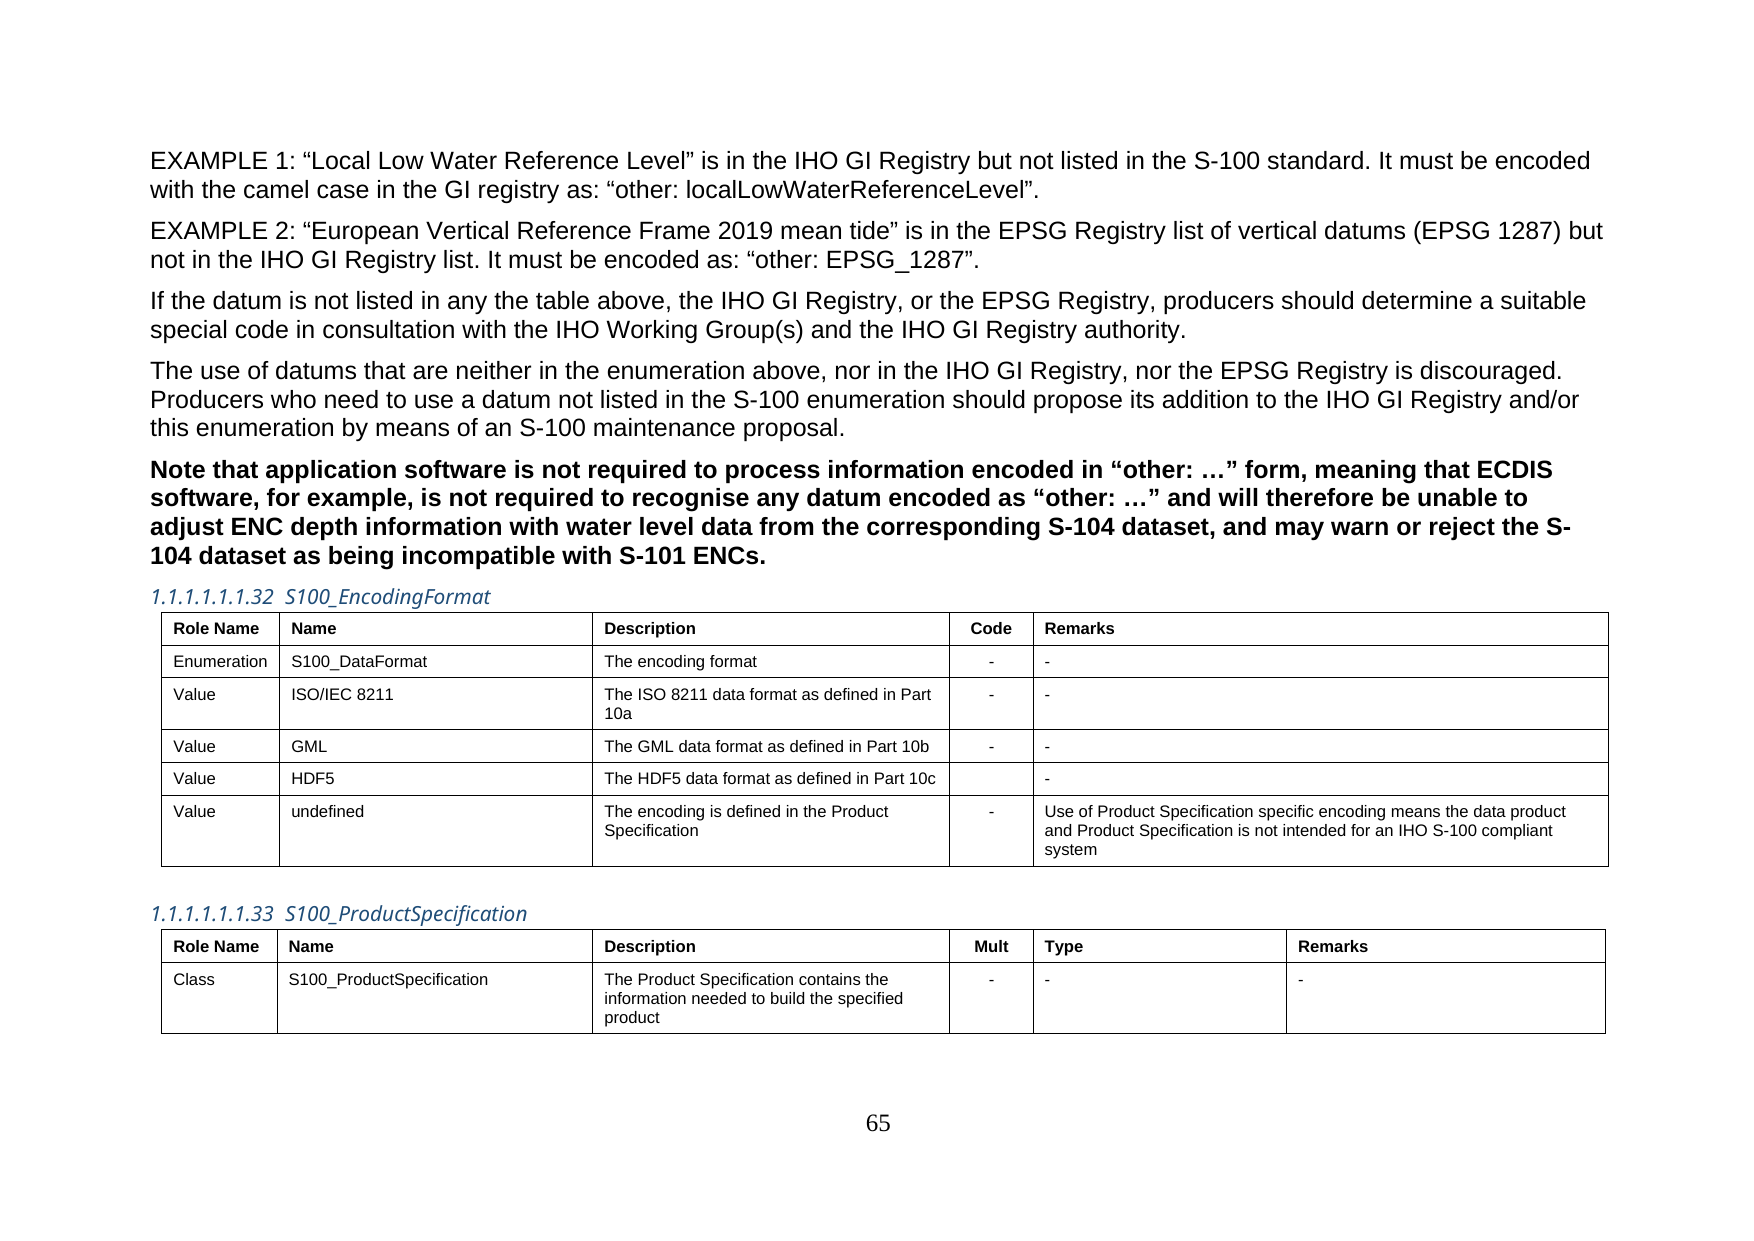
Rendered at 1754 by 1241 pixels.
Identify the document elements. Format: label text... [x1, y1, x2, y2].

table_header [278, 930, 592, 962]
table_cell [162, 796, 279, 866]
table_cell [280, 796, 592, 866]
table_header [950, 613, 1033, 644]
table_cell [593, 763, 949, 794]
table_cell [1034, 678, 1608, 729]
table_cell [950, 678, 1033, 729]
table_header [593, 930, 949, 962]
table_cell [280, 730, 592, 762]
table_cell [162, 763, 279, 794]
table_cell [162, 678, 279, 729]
text EXAMPLE 1: “Local Low Water Reference Level” is in the IHO GI Registry but not listed in the S-100 standard. It must be encoded with the camel case in the GI registry as: “other: localLowWaterReferenceLevel”. [150, 146, 1606, 203]
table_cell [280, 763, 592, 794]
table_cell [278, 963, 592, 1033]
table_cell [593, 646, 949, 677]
subtitle S100_EncodingFormat [150, 582, 1606, 611]
subtitle S100_ProductSpecification [150, 899, 1606, 928]
text If the datum is not listed in any the table above, the IHO GI Registry, or the EPSG Registry, producers should determine a suitable special code in consultation with the IHO Working Group(s) and the IHO GI Registry authority. [150, 286, 1606, 343]
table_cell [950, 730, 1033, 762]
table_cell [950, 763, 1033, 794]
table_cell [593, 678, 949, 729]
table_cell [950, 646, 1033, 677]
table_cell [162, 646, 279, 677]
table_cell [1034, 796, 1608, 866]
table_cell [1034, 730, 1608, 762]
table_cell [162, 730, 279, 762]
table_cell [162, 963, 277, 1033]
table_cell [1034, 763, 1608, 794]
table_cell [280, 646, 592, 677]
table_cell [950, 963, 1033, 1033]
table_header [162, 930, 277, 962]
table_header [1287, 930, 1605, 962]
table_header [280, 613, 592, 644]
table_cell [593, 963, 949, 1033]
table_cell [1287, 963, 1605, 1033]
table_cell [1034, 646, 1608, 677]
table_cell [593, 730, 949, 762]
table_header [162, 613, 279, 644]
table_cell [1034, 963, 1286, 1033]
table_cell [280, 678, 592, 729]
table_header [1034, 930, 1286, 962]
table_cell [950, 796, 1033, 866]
text EXAMPLE 2: “European Vertical Reference Frame 2019 mean tide” is in the EPSG Registry list of vertical datums (EPSG 1287) but not in the IHO GI Registry list. It must be encoded as: “other: EPSG_1287”. [150, 216, 1606, 273]
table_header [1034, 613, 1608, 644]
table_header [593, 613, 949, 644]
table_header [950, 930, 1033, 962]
text Note that application software is not required to process information encoded in “other: …” form, meaning that ECDIS software, for example, is not required to recognise any datum encoded as “other: …” and will therefore be unable to adjust ENC depth information with water level data from the corresponding S-104 dataset, and may warn or reject the S-104 dataset as being incompatible with S-101 ENCs. [150, 454, 1606, 569]
text The use of datums that are neither in the enumeration above, nor in the IHO GI Registry, nor the EPSG Registry is discouraged. Producers who need to use a datum not listed in the S-100 enumeration should propose its addition to the IHO GI Registry and/or this enumeration by means of an S-100 maintenance proposal. [150, 356, 1606, 442]
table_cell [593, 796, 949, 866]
